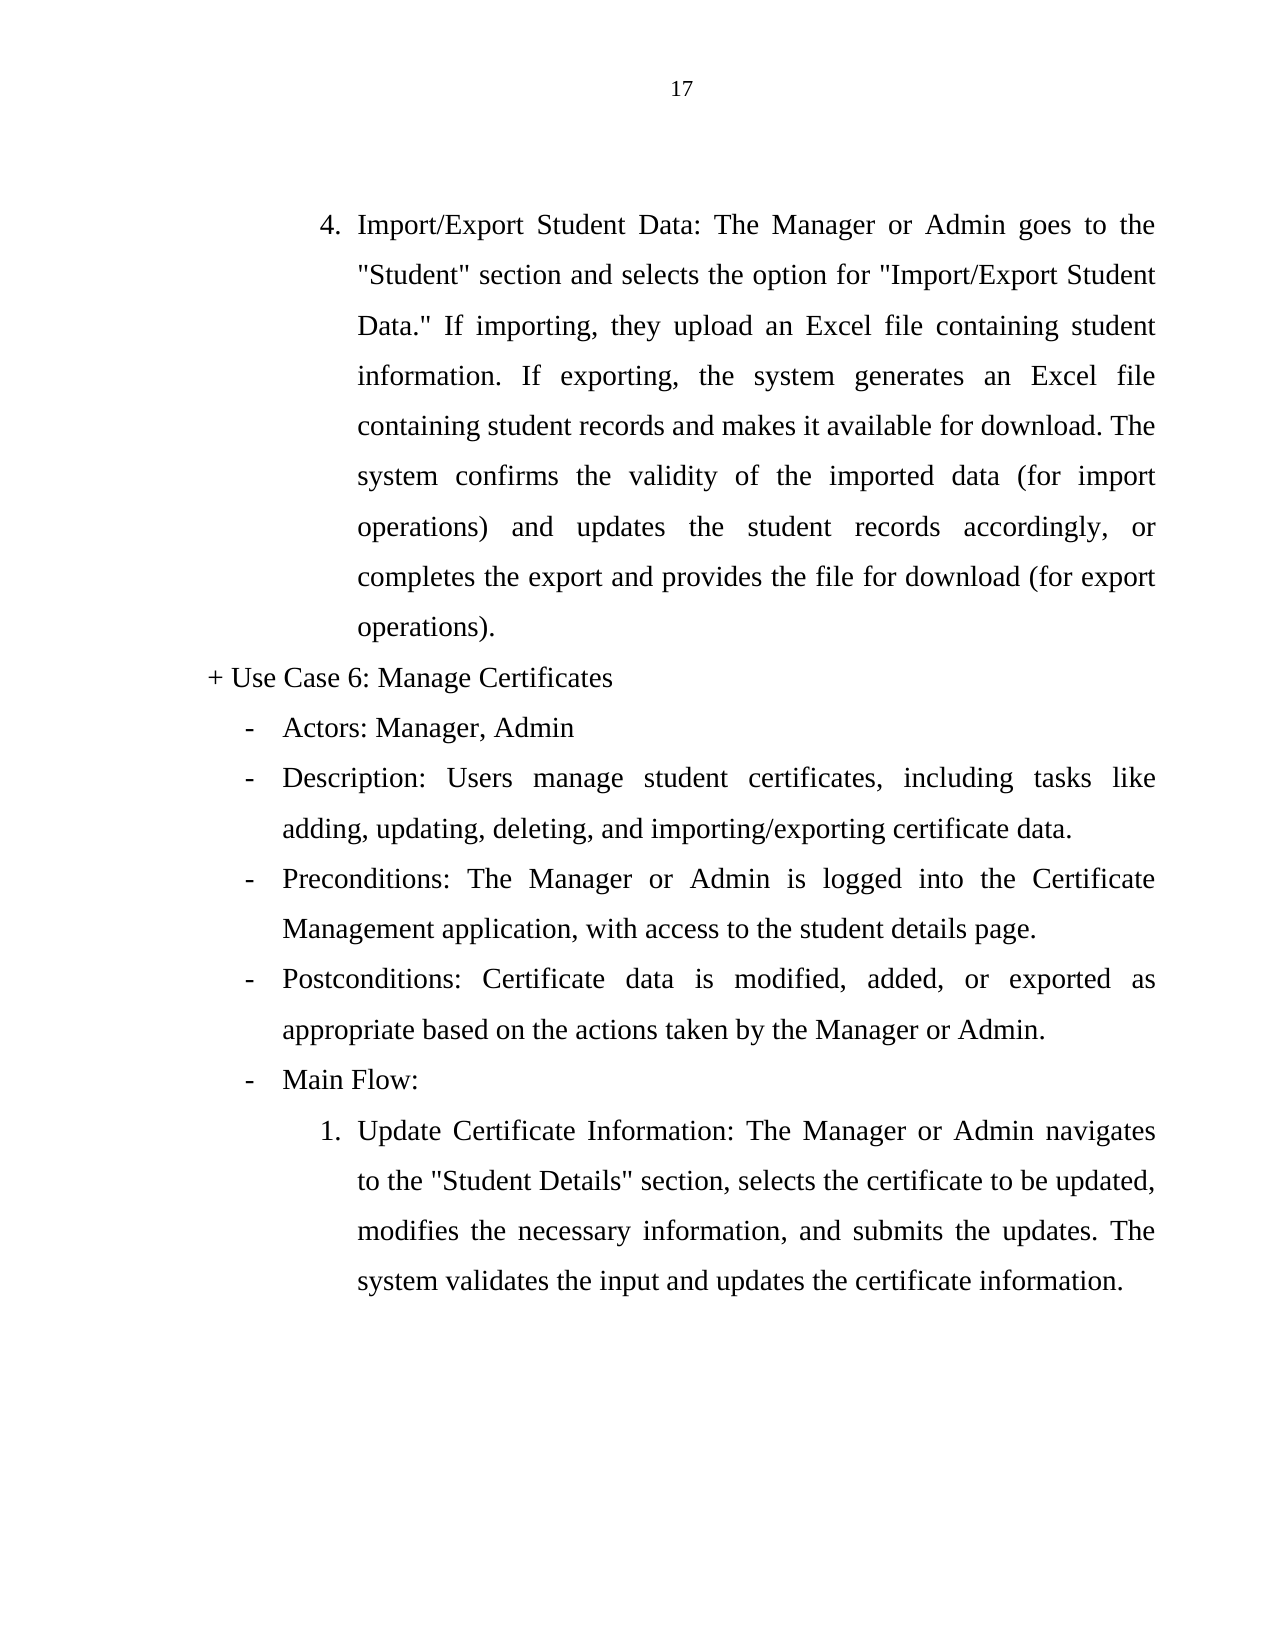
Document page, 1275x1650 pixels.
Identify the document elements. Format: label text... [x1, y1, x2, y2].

list Main Flow: [244, 1062, 1156, 1096]
list Actors: Manager, Admin [244, 710, 1156, 744]
list Import/Export Student Data: The Manager or Admin goes to the "Student" section and selects the option for "Import/Export Student Data." If importing, they upload an Excel file containing student information. If exporting, the system generates an Excel file containing student records and makes it available for download. The system confirms the validity of the imported data (for import operations) and updates the student records accordingly, or completes the export and provides the file for download (for export operations). [319, 207, 1156, 643]
list Postconditions: Certificate data is modified, added, or exported as appropriate based on the actions taken by the Manager or Admin. [244, 962, 1156, 1046]
list Description: Users manage student certificates, including tasks like adding, updating, deleting, and importing/exporting certificate data. [244, 760, 1156, 844]
list Update Certificate Information: The Manager or Admin navigates to the "Student Details" section, selects the certificate to be updated, modifies the necessary information, and submits the updates. The system validates the input and updates the certificate information. [319, 1113, 1156, 1297]
list Preconditions: The Manager or Admin is logged into the Certificate Management application, with access to the student details page. [244, 861, 1156, 945]
text + Use Case 6: Manage Certificates [207, 660, 1156, 693]
